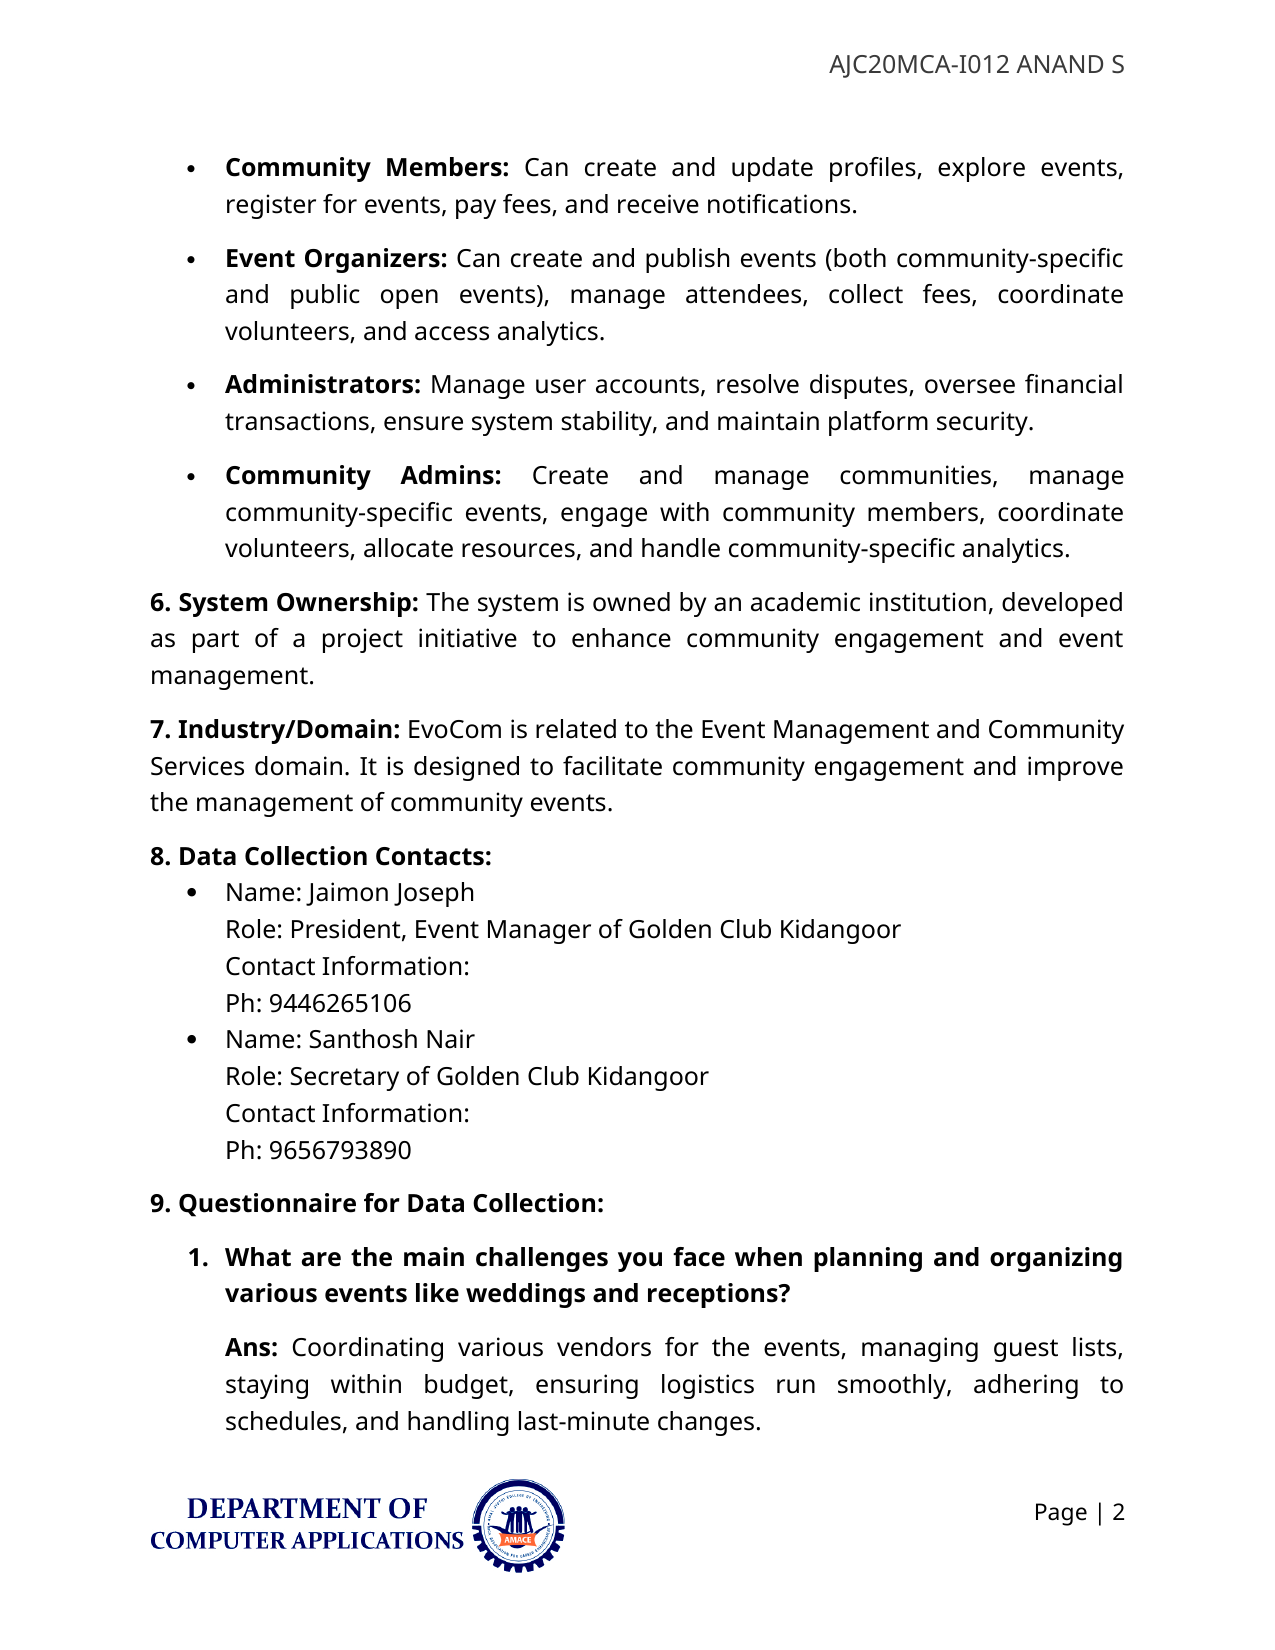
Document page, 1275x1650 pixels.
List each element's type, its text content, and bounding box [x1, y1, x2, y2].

list What are the main challenges you face when planning and organizing various events like weddings and receptions? [187, 1239, 1125, 1310]
list Role: Secretary of Golden Club Kidangoor [225, 1059, 1125, 1093]
list Ph: 9656793890 [225, 1132, 1125, 1167]
text 7. Industry/Domain: EvoCom is related to the Event Management and Community Services domain. It is designed to facilitate community engagement and improve the management of community events. [150, 711, 1125, 819]
list Event Organizers: Can create and publish events (both community-specific and public open events), manage attendees, collect fees, coordinate volunteers, and access analytics. [187, 240, 1125, 348]
list Contact Information: [225, 949, 1125, 983]
list Contact Information: [225, 1096, 1125, 1130]
picture [150, 1479, 565, 1573]
list Ph: 9446265106 [225, 985, 1125, 1019]
text 8. Data Collection Contacts: [150, 838, 1125, 872]
text 9. Questionnaire for Data Collection: [150, 1186, 1125, 1220]
text Ans: Coordinating various vendors for the events, managing guest lists, staying within budget, ensuring logistics run smoothly, adhering to schedules, and handling last-minute changes. [225, 1329, 1125, 1437]
list Administrators: Manage user accounts, resolve disputes, oversee financial transactions, ensure system stability, and maintain platform security. [187, 367, 1125, 438]
list Name: Jaimon Joseph [187, 875, 1125, 909]
list Community Admins: Create and manage communities, manage community-specific events, engage with community members, coordinate volunteers, allocate resources, and handle community-specific analytics. [187, 457, 1125, 565]
list Name: Santhosh Nair [187, 1022, 1125, 1056]
list Community Members: Can create and update profiles, explore events, register for events, pay fees, and receive notifications. [187, 150, 1125, 221]
text 6. System Ownership: The system is owned by an academic institution, developed as part of a project initiative to enhance community engagement and event management. [150, 584, 1125, 692]
list Role: President, Event Manager of Golden Club Kidangoor [225, 912, 1125, 946]
